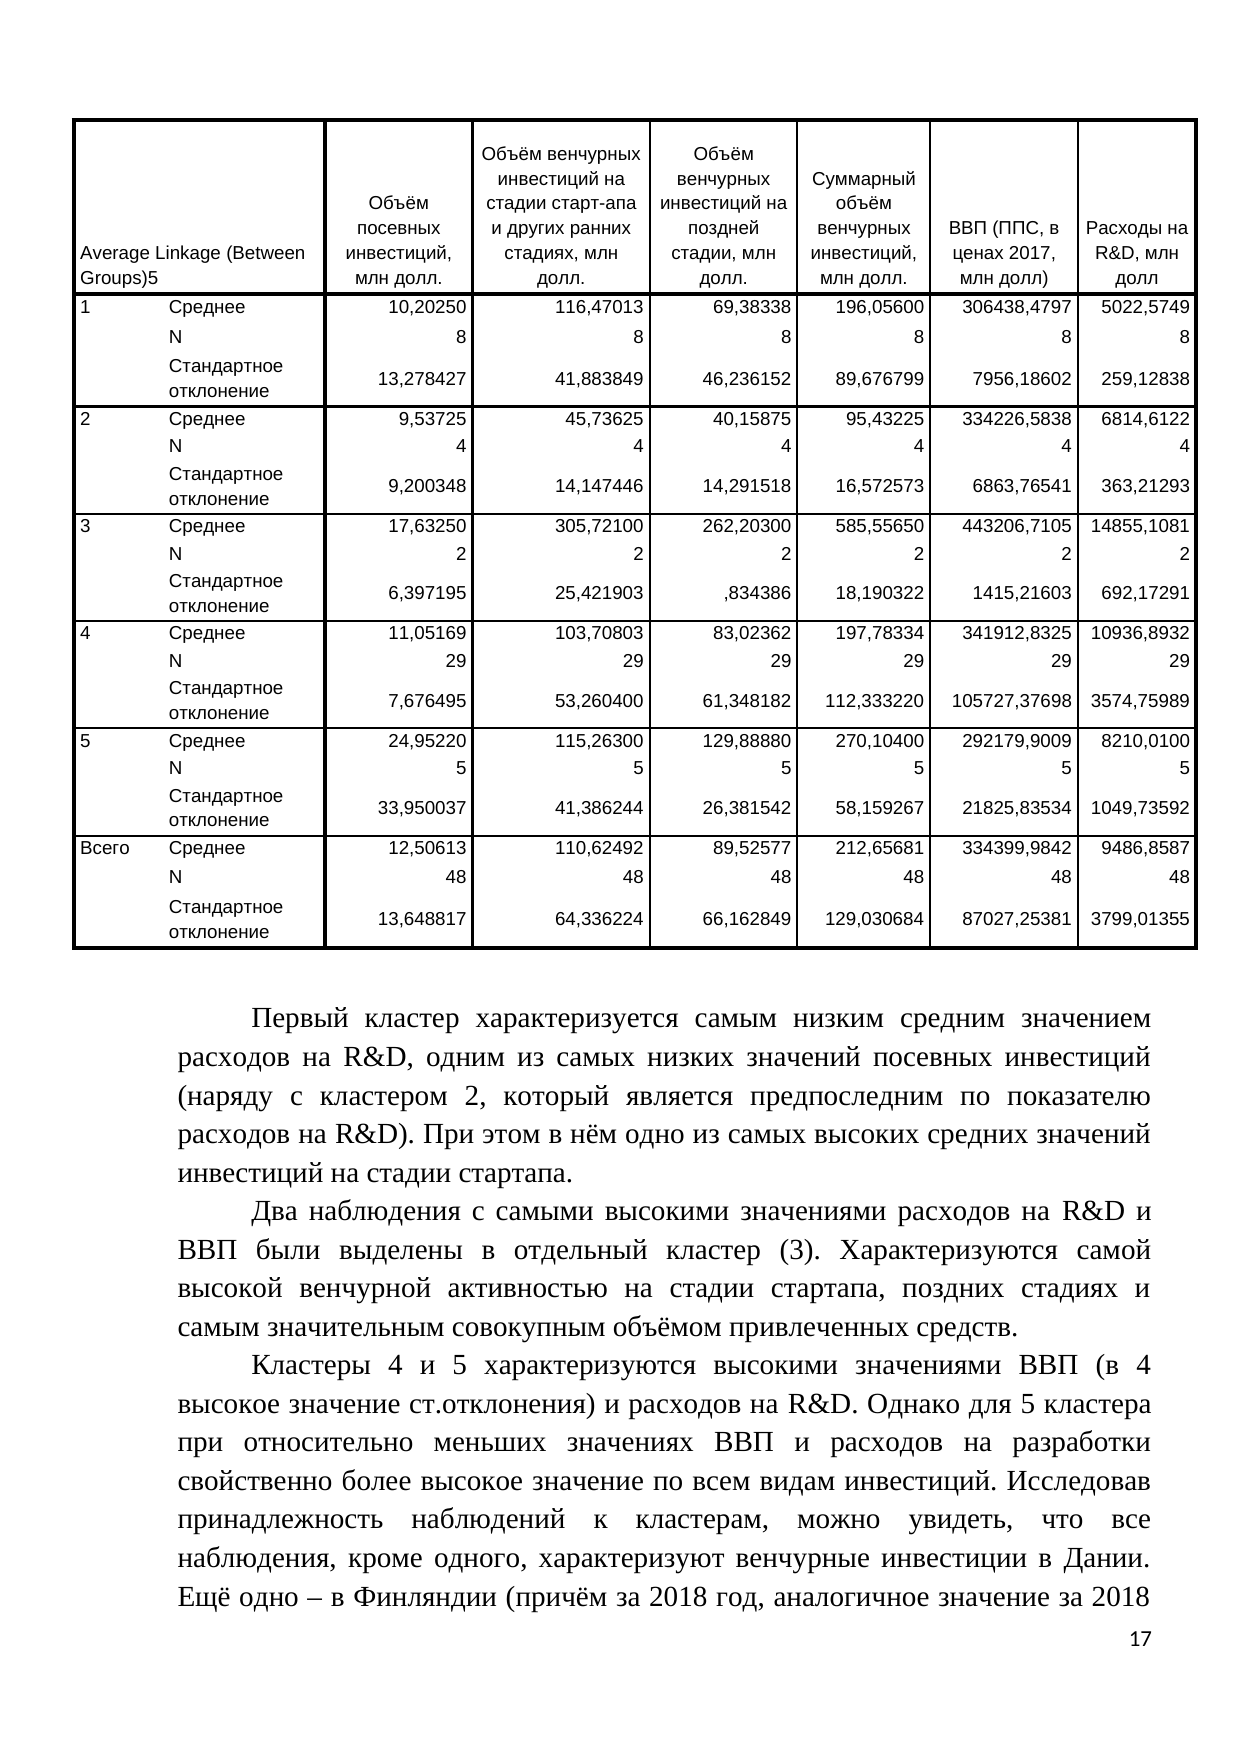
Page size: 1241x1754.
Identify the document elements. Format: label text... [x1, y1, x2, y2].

table_cell 17,63250 [327, 515, 471, 540]
table_cell 443206,7105 [931, 515, 1077, 540]
table_cell 2 [76, 408, 162, 513]
table_cell 48 [798, 862, 929, 892]
table_cell Среднее [163, 296, 323, 321]
table_cell 103,70803 [474, 622, 649, 647]
table_cell 7956,18602 [931, 351, 1077, 405]
table_cell 48 [651, 862, 796, 892]
table_cell 41,386244 [474, 782, 649, 834]
table_cell 197,78334 [798, 622, 929, 647]
text Два наблюдения с самыми высокими значениями расходов на R&D и ВВП были выделены в отдельный кластер (3). Характеризуются самой высокой венчурной активностью на стадии стартапа, поздних стадиях и самым значительным совокупным объёмом привлеченных средств. [177, 1193, 1152, 1342]
table_cell 6814,6122 [1079, 408, 1194, 433]
table_cell 21825,83534 [931, 782, 1077, 834]
table_cell 95,43225 [798, 408, 929, 433]
table_cell 8 [474, 321, 649, 351]
table_cell Среднее [163, 729, 323, 755]
table_cell 6,397195 [327, 568, 471, 620]
table_cell 1415,21603 [931, 568, 1077, 620]
table_cell 29 [931, 648, 1077, 675]
table_cell 259,12838 [1079, 351, 1194, 405]
table_cell 115,26300 [474, 729, 649, 755]
table_cell 29 [651, 648, 796, 675]
table_cell 25,421903 [474, 568, 649, 620]
table_cell 2 [474, 540, 649, 568]
table_cell 5 [76, 729, 162, 834]
table_cell 4 [931, 433, 1077, 460]
table_cell 306438,4797 [931, 296, 1077, 321]
table_cell 48 [1079, 862, 1194, 892]
table_cell 2 [327, 540, 471, 568]
table_cell ВВП (ППС, в ценах 2017, млн долл) [931, 122, 1077, 292]
table_cell 61,348182 [651, 675, 796, 727]
table_cell 13,278427 [327, 351, 471, 405]
table_cell 8210,0100 [1079, 729, 1194, 755]
table_cell N [163, 321, 323, 351]
table_cell 16,572573 [798, 460, 929, 513]
table_cell 48 [931, 862, 1077, 892]
table_cell 29 [327, 648, 471, 675]
table_cell 53,260400 [474, 675, 649, 727]
table_cell N [163, 755, 323, 782]
table_cell 26,381542 [651, 782, 796, 834]
table_cell Суммарный объём венчурных инвестиций, млн долл. [798, 122, 929, 292]
table_cell 8 [651, 321, 796, 351]
table_cell 105727,37698 [931, 675, 1077, 727]
table_cell 5 [474, 755, 649, 782]
table_cell Среднее [163, 515, 323, 540]
table_cell 14,291518 [651, 460, 796, 513]
table_cell 9,200348 [327, 460, 471, 513]
table_cell 334399,9842 [931, 837, 1077, 862]
table_cell 3 [76, 515, 162, 620]
table_cell Average Linkage (Between Groups)5 [76, 122, 323, 292]
table_cell 41,883849 [474, 351, 649, 405]
table_cell Объём посевных инвестиций, млн долл. [327, 122, 471, 292]
table_cell 11,05169 [327, 622, 471, 647]
table_cell 112,333220 [798, 675, 929, 727]
table_cell 69,38338 [651, 296, 796, 321]
table_cell 14855,1081 [1079, 515, 1194, 540]
table_cell Стандартное отклонение [163, 460, 323, 513]
table_cell 196,05600 [798, 296, 929, 321]
table_cell 8 [327, 321, 471, 351]
table_cell 5 [327, 755, 471, 782]
table_cell 129,88880 [651, 729, 796, 755]
table_cell 89,676799 [798, 351, 929, 405]
table_cell Всего [76, 837, 162, 946]
table_cell N [163, 540, 323, 568]
table_cell 48 [474, 862, 649, 892]
table_cell 8 [798, 321, 929, 351]
table_cell 1049,73592 [1079, 782, 1194, 834]
table_cell 64,336224 [474, 892, 649, 946]
table_cell Расходы на R&D, млн долл [1079, 122, 1194, 292]
table_cell 12,50613 [327, 837, 471, 862]
table_cell 305,72100 [474, 515, 649, 540]
table_cell 4 [651, 433, 796, 460]
table_cell 212,65681 [798, 837, 929, 862]
table_cell 2 [1079, 540, 1194, 568]
table_cell 6863,76541 [931, 460, 1077, 513]
table_cell 4 [327, 433, 471, 460]
table_cell 3574,75989 [1079, 675, 1194, 727]
table_cell 1 [76, 296, 162, 405]
table_cell 110,62492 [474, 837, 649, 862]
table_cell 18,190322 [798, 568, 929, 620]
table_cell 5022,5749 [1079, 296, 1194, 321]
table_cell 585,55650 [798, 515, 929, 540]
table_cell Среднее [163, 622, 323, 647]
table_cell 40,15875 [651, 408, 796, 433]
table_cell 334226,5838 [931, 408, 1077, 433]
table_cell Объём венчурных инвестиций на поздней стадии, млн долл. [651, 122, 796, 292]
table_cell 13,648817 [327, 892, 471, 946]
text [177, 1347, 1152, 1612]
table_cell 129,030684 [798, 892, 929, 946]
text Первый кластер характеризуется самым низким средним значением расходов на R&D, одним из самых низких значений посевных инвестиций (наряду с кластером 2, который является предпоследним по показателю расходов на R&D). При этом в нём одно из самых высоких средних значений инвестиций на стадии стартапа. [177, 1001, 1152, 1188]
table_cell 58,159267 [798, 782, 929, 834]
table_cell 270,10400 [798, 729, 929, 755]
table_cell 29 [1079, 648, 1194, 675]
table_cell N [163, 433, 323, 460]
table_cell 2 [931, 540, 1077, 568]
table_cell 10,20250 [327, 296, 471, 321]
table_cell 9486,8587 [1079, 837, 1194, 862]
table_cell 4 [798, 433, 929, 460]
table_cell 2 [651, 540, 796, 568]
table_cell 89,52577 [651, 837, 796, 862]
table_cell 66,162849 [651, 892, 796, 946]
table_cell 10936,8932 [1079, 622, 1194, 647]
table_cell 14,147446 [474, 460, 649, 513]
table_cell Стандартное отклонение [163, 568, 323, 620]
table_cell 29 [798, 648, 929, 675]
table_cell 48 [327, 862, 471, 892]
table_cell 262,20300 [651, 515, 796, 540]
table_cell 4 [76, 622, 162, 727]
table_cell 87027,25381 [931, 892, 1077, 946]
table_cell 4 [474, 433, 649, 460]
table_cell 292179,9009 [931, 729, 1077, 755]
table_cell 341912,8325 [931, 622, 1077, 647]
table_cell 5 [931, 755, 1077, 782]
table_cell 692,17291 [1079, 568, 1194, 620]
table_cell Стандартное отклонение [163, 892, 323, 946]
table_cell 3799,01355 [1079, 892, 1194, 946]
table_cell Стандартное отклонение [163, 351, 323, 405]
table_cell 5 [651, 755, 796, 782]
table_cell 8 [1079, 321, 1194, 351]
table_cell 83,02362 [651, 622, 796, 647]
table_cell 29 [474, 648, 649, 675]
table_cell Объём венчурных инвестиций на стадии старт-апа и других ранних стадиях, млн долл. [474, 122, 649, 292]
table_cell 33,950037 [327, 782, 471, 834]
table_cell N [163, 648, 323, 675]
table_cell 7,676495 [327, 675, 471, 727]
table_cell 8 [931, 321, 1077, 351]
table_cell Среднее [163, 408, 323, 433]
table_cell N [163, 862, 323, 892]
table_cell 24,95220 [327, 729, 471, 755]
table_cell Стандартное отклонение [163, 675, 323, 727]
table_cell 5 [1079, 755, 1194, 782]
table_cell Стандартное отклонение [163, 782, 323, 834]
table_cell Среднее [163, 837, 323, 862]
table_cell 363,21293 [1079, 460, 1194, 513]
table_cell 46,236152 [651, 351, 796, 405]
table_cell 9,53725 [327, 408, 471, 433]
table_cell ,834386 [651, 568, 796, 620]
table_cell 2 [798, 540, 929, 568]
table_cell 116,47013 [474, 296, 649, 321]
table_cell 4 [1079, 433, 1194, 460]
table_cell 45,73625 [474, 408, 649, 433]
table_cell 5 [798, 755, 929, 782]
